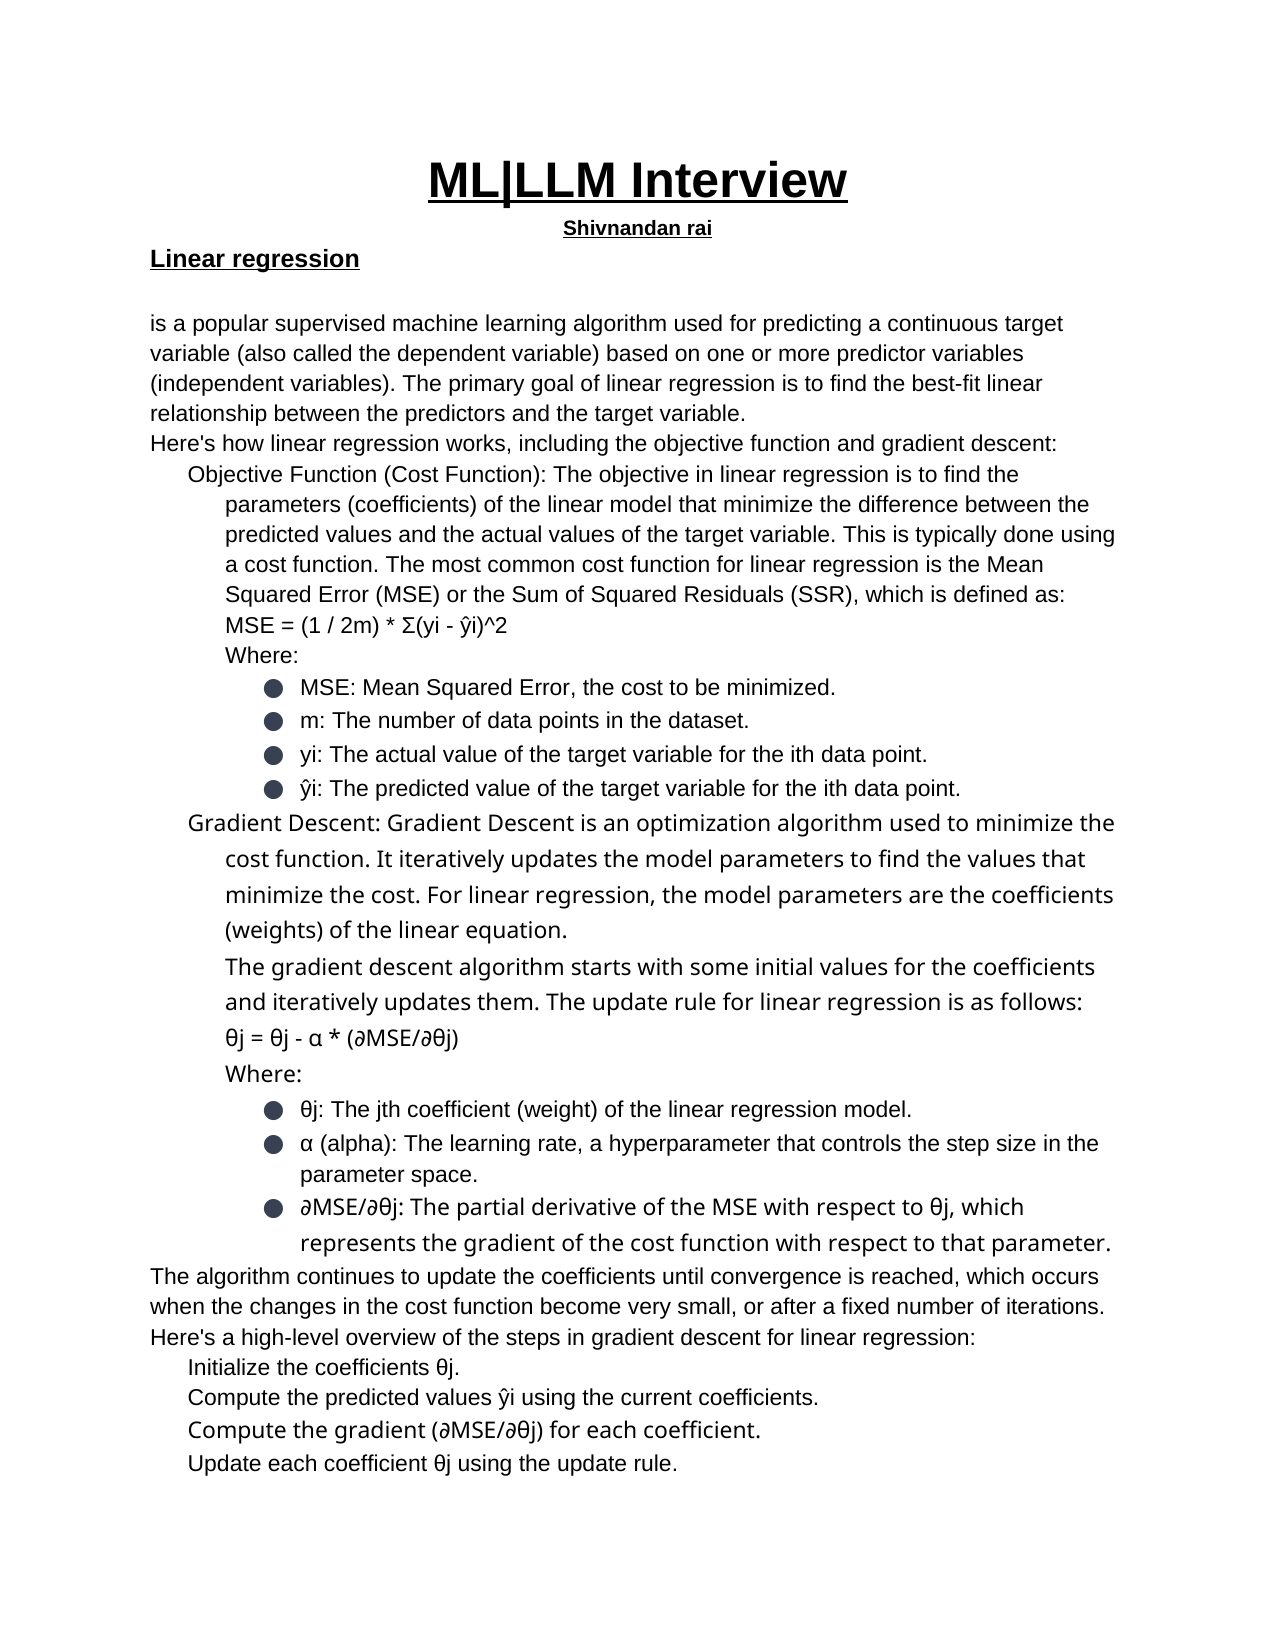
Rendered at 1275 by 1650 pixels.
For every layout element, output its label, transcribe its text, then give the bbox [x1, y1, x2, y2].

text Here's how linear regression works, including the objective function and gradient descent: [150, 430, 1125, 457]
list Compute the predicted values ŷi using the current coefficients. [187, 1384, 1125, 1410]
list Objective Function (Cost Function): The objective in linear regression is to find the parameters (coefficients) of the linear model that minimize the difference between the predicted values and the actual values of the target variable. This is typically done using a cost function. The most common cost function for linear regression is the Mean Squared Error (MSE) or the Sum of Squared Residuals (SSR), which is defined as: MSE = (1 / 2m) * Σ(yi - ŷi)^2 Where: [187, 461, 1125, 668]
list Initialize the coefficients θj. [187, 1354, 1125, 1380]
text The algorithm continues to update the coefficients until convergence is reached, which occurs when the changes in the cost function become very small, or after a fixed number of iterations. [150, 1263, 1125, 1319]
text ML|LLM Interview [150, 150, 1125, 207]
list m: The number of data points in the dataset. [262, 706, 1125, 735]
text is a popular supervised machine learning algorithm used for predicting a continuous target variable (also called the dependent variable) based on one or more predictor variables (independent variables). The primary goal of linear regression is to find the best-fit linear relationship between the predictors and the target variable. [150, 309, 1125, 427]
list Compute the gradient (∂MSE/∂θj) for each coefficient. [187, 1414, 1125, 1445]
list yi: The actual value of the target variable for the ith data point. [262, 739, 1125, 769]
list Update each coefficient θj using the update rule. [187, 1450, 1125, 1476]
list ŷi: The predicted value of the target variable for the ith data point. [262, 773, 1125, 802]
list α (alpha): The learning rate, a hyperparameter that controls the step size in the parameter space. [262, 1128, 1125, 1187]
list ∂MSE/∂θj: The partial derivative of the MSE with respect to θj, which represents the gradient of the cost function with respect to that parameter. [262, 1191, 1125, 1258]
text Here's a high-level overview of the steps in gradient descent for linear regression: [150, 1323, 1125, 1350]
list Gradient Descent: Gradient Descent is an optimization algorithm used to minimize the cost function. It iteratively updates the model parameters to find the values that minimize the cost. For linear regression, the model parameters are the coefficients (weights) of the linear equation. The gradient descent algorithm starts with some initial values for the coefficients and iteratively updates them. The update rule for linear regression is as follows: θj = θj - α * (∂MSE/∂θj) Where: [187, 807, 1125, 1089]
text Linear regression [150, 243, 1125, 272]
list θj: The jth coefficient (weight) of the linear regression model. [262, 1094, 1125, 1123]
text Shivnandan rai [150, 216, 1125, 240]
list MSE: Mean Squared Error, the cost to be minimized. [262, 672, 1125, 701]
